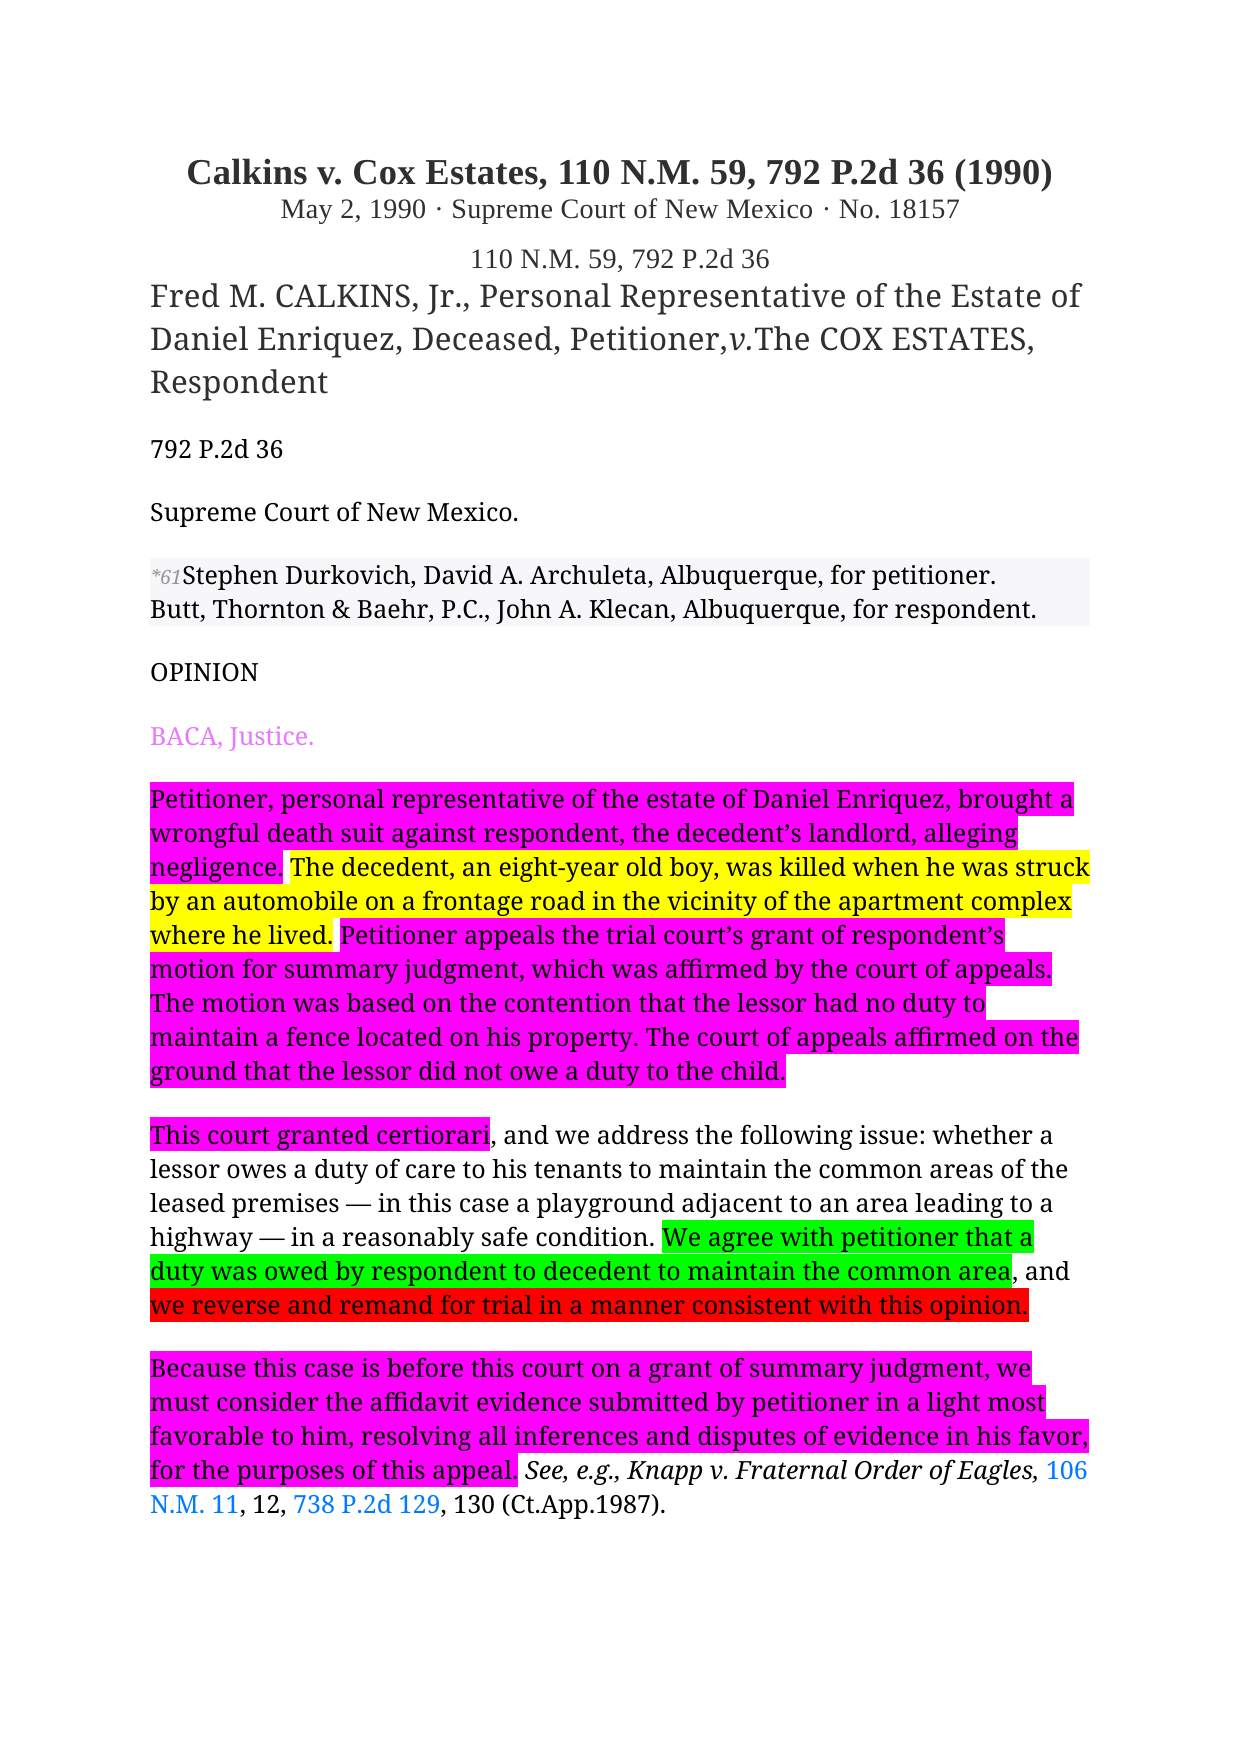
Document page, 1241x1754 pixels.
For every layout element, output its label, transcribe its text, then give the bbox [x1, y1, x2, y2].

text May 2, 1990 · Supreme Court of New Mexico · No. 18157 [150, 192, 1090, 224]
text Because this case is before this court on a grant of summary judgment, we must consider the affidavit evidence submitted by petitioner in a light most favorable to him, resolving all inferences and disputes of evidence in his favor, for the purposes of this appeal. See, e.g., Knapp v. Fraternal Order of Eagles, 106 N.M. 11, 12, 738 P.2d 129, 130 (Ct.App.1987). [150, 1351, 1090, 1521]
text BACA, Justice. [150, 718, 1090, 752]
text This court granted certiorari, and we address the following issue: whether a lessor owes a duty of care to his tenants to maintain the common areas of the leased premises — in this case a playground adjacent to an area leading to a highway — in a reasonably safe condition. We agree with petitioner that a duty was owed by respondent to decedent to maintain the common area, and we reverse and remand for trial in a manner consistent with this opinion. [150, 1117, 1090, 1322]
text OPINION [150, 655, 1090, 689]
text Butt, Thornton & Baehr, P.C., John A. Klecan, Albuquerque, for respondent. [150, 592, 1090, 626]
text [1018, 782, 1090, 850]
text Calkins v. Cox Estates, 110 N.M. 59, 792 P.2d 36 (1990) [150, 150, 1090, 192]
text *61Stephen Durkovich, David A. Archuleta, Albuquerque, for petitioner. [150, 558, 1090, 592]
text Fred M. CALKINS, Jr., Personal Representative of the Estate of Daniel Enriquez, Deceased, Petitioner,v.The COX ESTATES, Respondent [150, 274, 1090, 402]
text 792 P.2d 36 [150, 431, 1090, 465]
text Supreme Court of New Mexico. [150, 494, 1090, 529]
text Petitioner, personal representative of the estate of Daniel Enriquez, brought a wrongful death suit against respondent, the decedent’s landlord, alleging negligence. The decedent, an eight-year old boy, was killed when he was struck by an automobile on a frontage road in the vicinity of the apartment complex where he lived. Petitioner appeals the trial court’s grant of respondent’s motion for summary judgment, which was affirmed by the court of appeals. The motion was based on the contention that the lessor had no duty to maintain a fence located on his property. The court of appeals affirmed on the ground that the lessor did not owe a duty to the child. [786, 884, 1090, 1088]
text 110 N.M. 59, 792 P.2d 36 [150, 224, 1090, 274]
